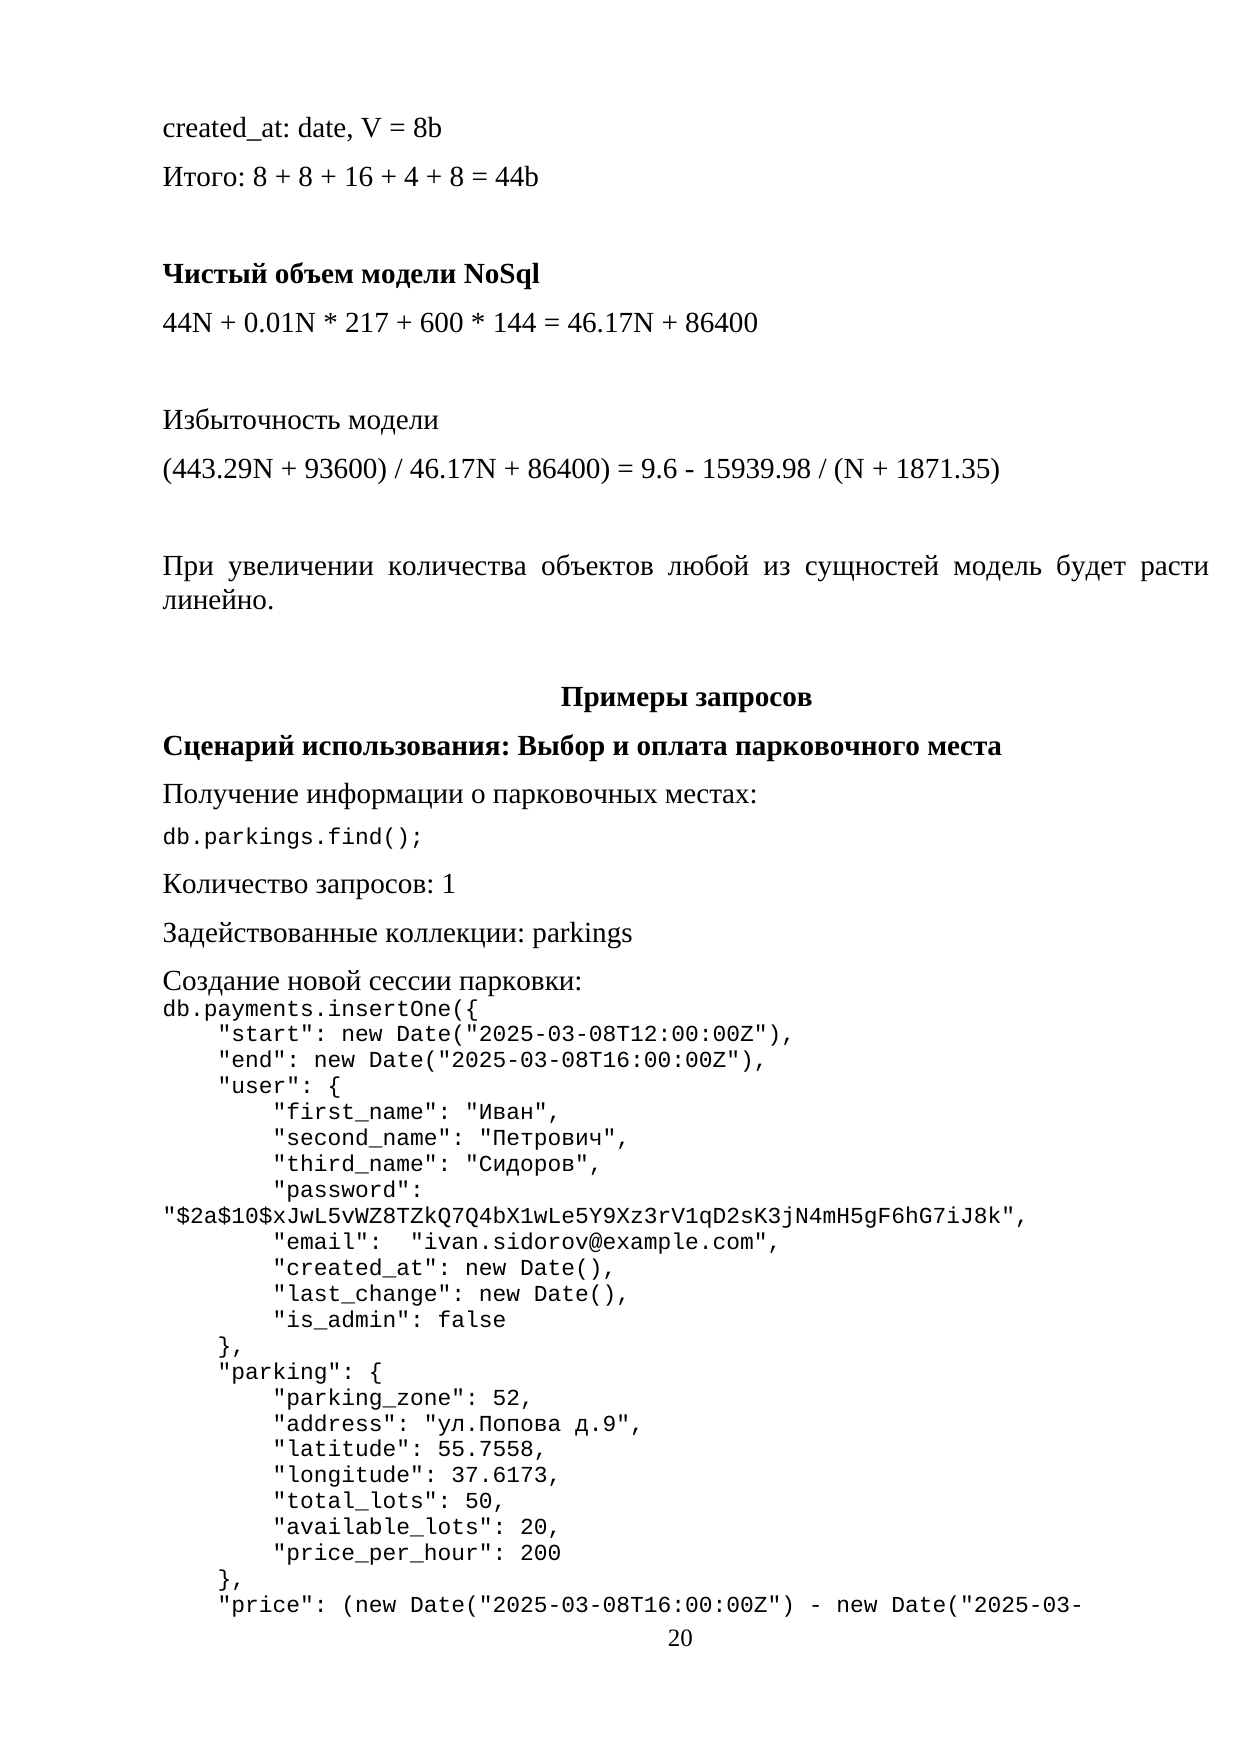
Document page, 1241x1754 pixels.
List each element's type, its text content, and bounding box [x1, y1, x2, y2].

text }, [162, 1334, 1211, 1360]
text Сценарий использования: Выбор и оплата парковочного места [162, 728, 1211, 761]
text "longitude": 37.6173, [162, 1464, 1211, 1490]
text Количество запросов: 1 [162, 866, 1211, 899]
text "latitude": 55.7558, [162, 1438, 1211, 1464]
text "parking": { [162, 1360, 1211, 1386]
text Примеры запросов [162, 679, 1211, 713]
text "password": "$2a$10$xJwL5vWZ8TZkQ7Q4bX1wLe5Y9Xz3rV1qD2sK3jN4mH5gF6hG7iJ8k", [162, 1178, 1211, 1230]
text "address": "ул.Попова д.9", [162, 1412, 1211, 1438]
text "email": "ivan.sidorov@example.com", [162, 1230, 1211, 1256]
text "user": { [162, 1075, 1211, 1101]
text Получение информации о парковочных местах: [162, 776, 1211, 810]
text created_at: date, V = 8b [162, 110, 1211, 144]
text Чистый объем модели NoSql [162, 256, 1211, 290]
text "third_name": "Сидоров", [162, 1152, 1211, 1178]
text Создание новой сессии парковки: [162, 963, 1211, 997]
text "created_at": new Date(), [162, 1256, 1211, 1282]
text db.parkings.find(); [162, 825, 1211, 851]
text "end": new Date("2025-03-08T16:00:00Z"), [162, 1049, 1211, 1075]
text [162, 1593, 1211, 1619]
text "first_name": "Иван", [162, 1101, 1211, 1127]
text "available_lots": 20, [162, 1516, 1211, 1542]
text Избыточность модели [162, 402, 1211, 436]
text "start": new Date("2025-03-08T12:00:00Z"), [162, 1023, 1211, 1049]
text Задействованные коллекции: parkings [162, 915, 1211, 948]
text "is_admin": false [162, 1308, 1211, 1334]
text "price_per_hour": 200 [162, 1542, 1211, 1567]
text db.payments.insertOne({ [162, 997, 1211, 1023]
text При увеличении количества объектов любой из сущностей модель будет расти линейно. [162, 548, 1211, 615]
text Итого: 8 + 8 + 16 + 4 + 8 = 44b [162, 159, 1211, 193]
text "parking_zone": 52, [162, 1386, 1211, 1412]
text 44N + 0.01N * 217 + 600 * 144 = 46.17N + 86400 [162, 305, 1211, 338]
text "second_name": "Петрович", [162, 1127, 1211, 1152]
text "total_lots": 50, [162, 1490, 1211, 1516]
text }, [162, 1567, 1211, 1593]
text (443.29N + 93600) / 46.17N + 86400) = 9.6 - 15939.98 / (N + 1871.35) [162, 451, 1211, 484]
text "last_change": new Date(), [162, 1282, 1211, 1308]
